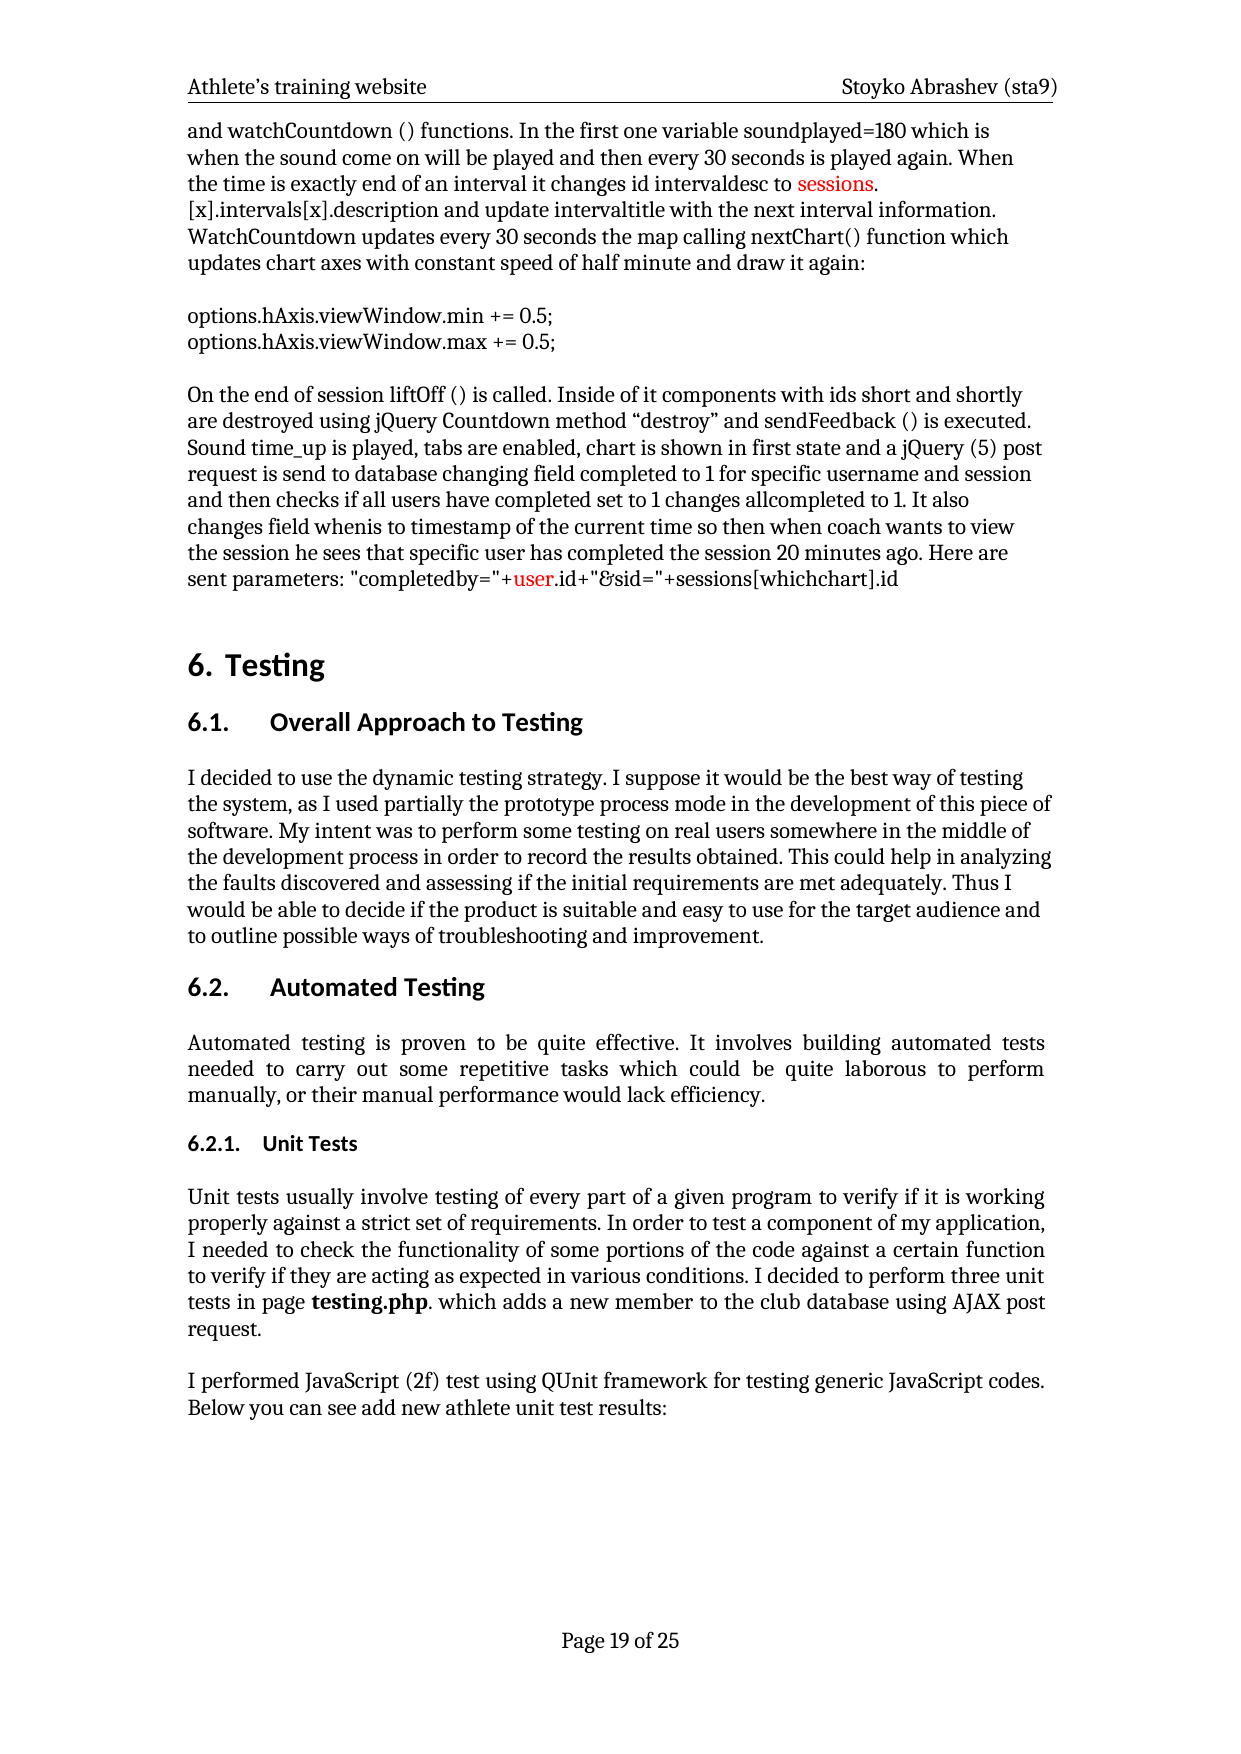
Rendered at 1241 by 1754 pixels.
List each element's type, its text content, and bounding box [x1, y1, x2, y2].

text On the end of session liftOff () is called. Inside of it components with ids short and shortly are destroyed using jQuery Countdown method “destroy” and sendFeedback () is executed. Sound time_up is played, tabs are enabled, chart is shown in first state and a jQuery (5) post request is send to database changing field completed to 1 for specific username and session and then checks if all users have completed set to 1 changes allcompleted to 1. It also changes field whenis to timestamp of the current time so then when coach wants to view the session he sees that specific user has completed the session 20 minutes ago. Here are sent parameters: "completedby="+user.id+"&sid="+sessions[whichchart].id [187, 382, 1044, 592]
subtitle Testing [187, 644, 1053, 684]
text I decided to use the dynamic testing strategy. I suppose it would be the best way of testing the system, as I used partially the prototype process mode in the development of this piece of software. My intent was to perform some testing on real users somewhere in the middle of the development process in order to record the results obtained. This could help in analyzing the faults discovered and assessing if the initial requirements are met adequately. Thus I would be able to decide if the product is suitable and easy to use for the target audience and to outline possible ways of troubleshooting and improvement. [187, 765, 1053, 949]
subtitle Unit Tests [187, 1129, 1053, 1157]
text I performed JavaScript (2f) test using QUnit framework for testing generic JavaScript codes. Below you can see add new athlete unit test results: [187, 1368, 1046, 1421]
text Automated testing is proven to be quite effective. It involves building automated tests needed to carry out some repetitive tasks which could be quite laborous to perform manually, or their manual performance would lack efficiency. [187, 1029, 1046, 1108]
subtitle Automated Testing [187, 970, 1053, 1003]
subtitle Overall Approach to Testing [187, 705, 1053, 738]
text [187, 118, 1036, 276]
text options.hAxis.viewWindow.min += 0.5; options.hAxis.viewWindow.max += 0.5; [187, 303, 580, 355]
text Unit tests usually involve testing of every part of a given program to verify if it is working properly against a strict set of requirements. In order to test a component of my application, I needed to check the functionality of some portions of the code against a certain function to verify if they are acting as expected in various conditions. I decided to perform three unit tests in page testing.php. which adds a new member to the club database using AJAX post request. [187, 1184, 1046, 1342]
